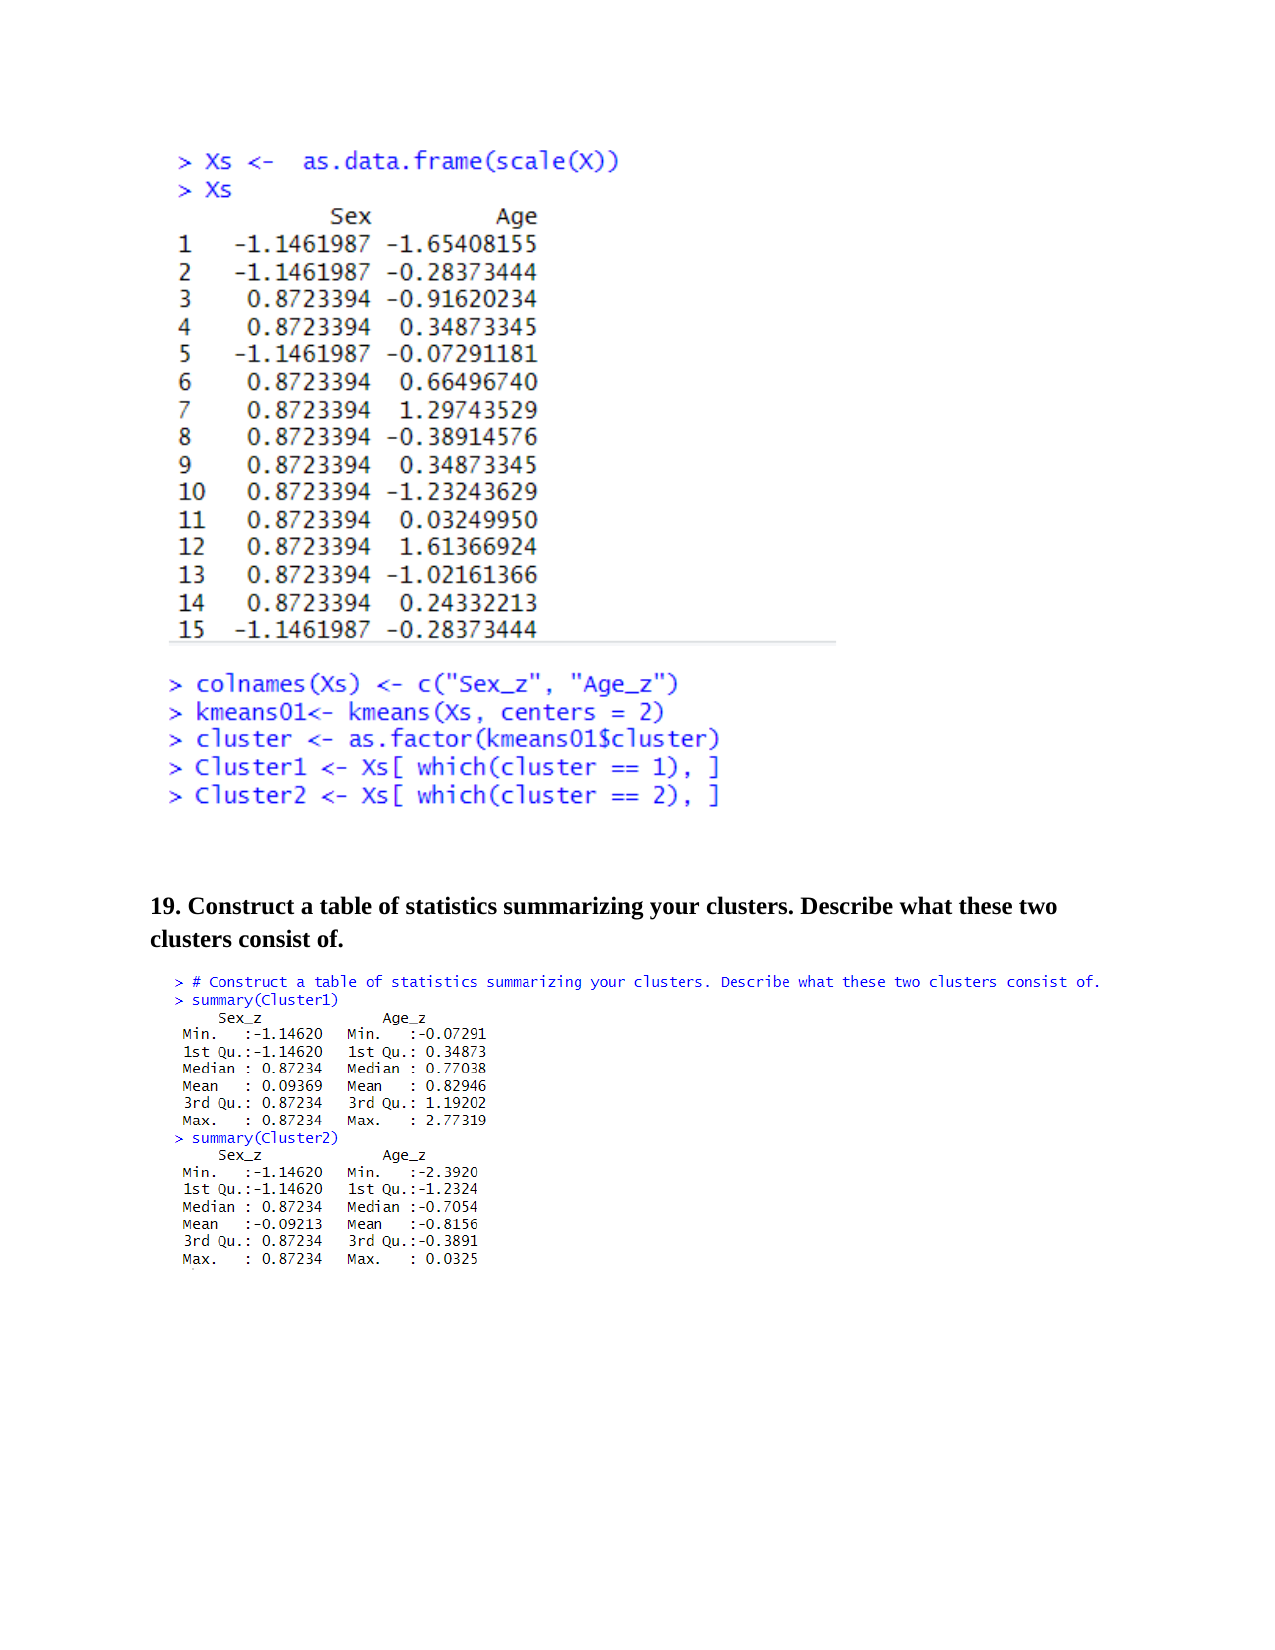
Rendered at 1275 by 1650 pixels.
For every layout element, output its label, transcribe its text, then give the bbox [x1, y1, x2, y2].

text 19. Construct a table of statistics summarizing your clusters. Describe what these two clusters consist of. [150, 891, 1125, 953]
